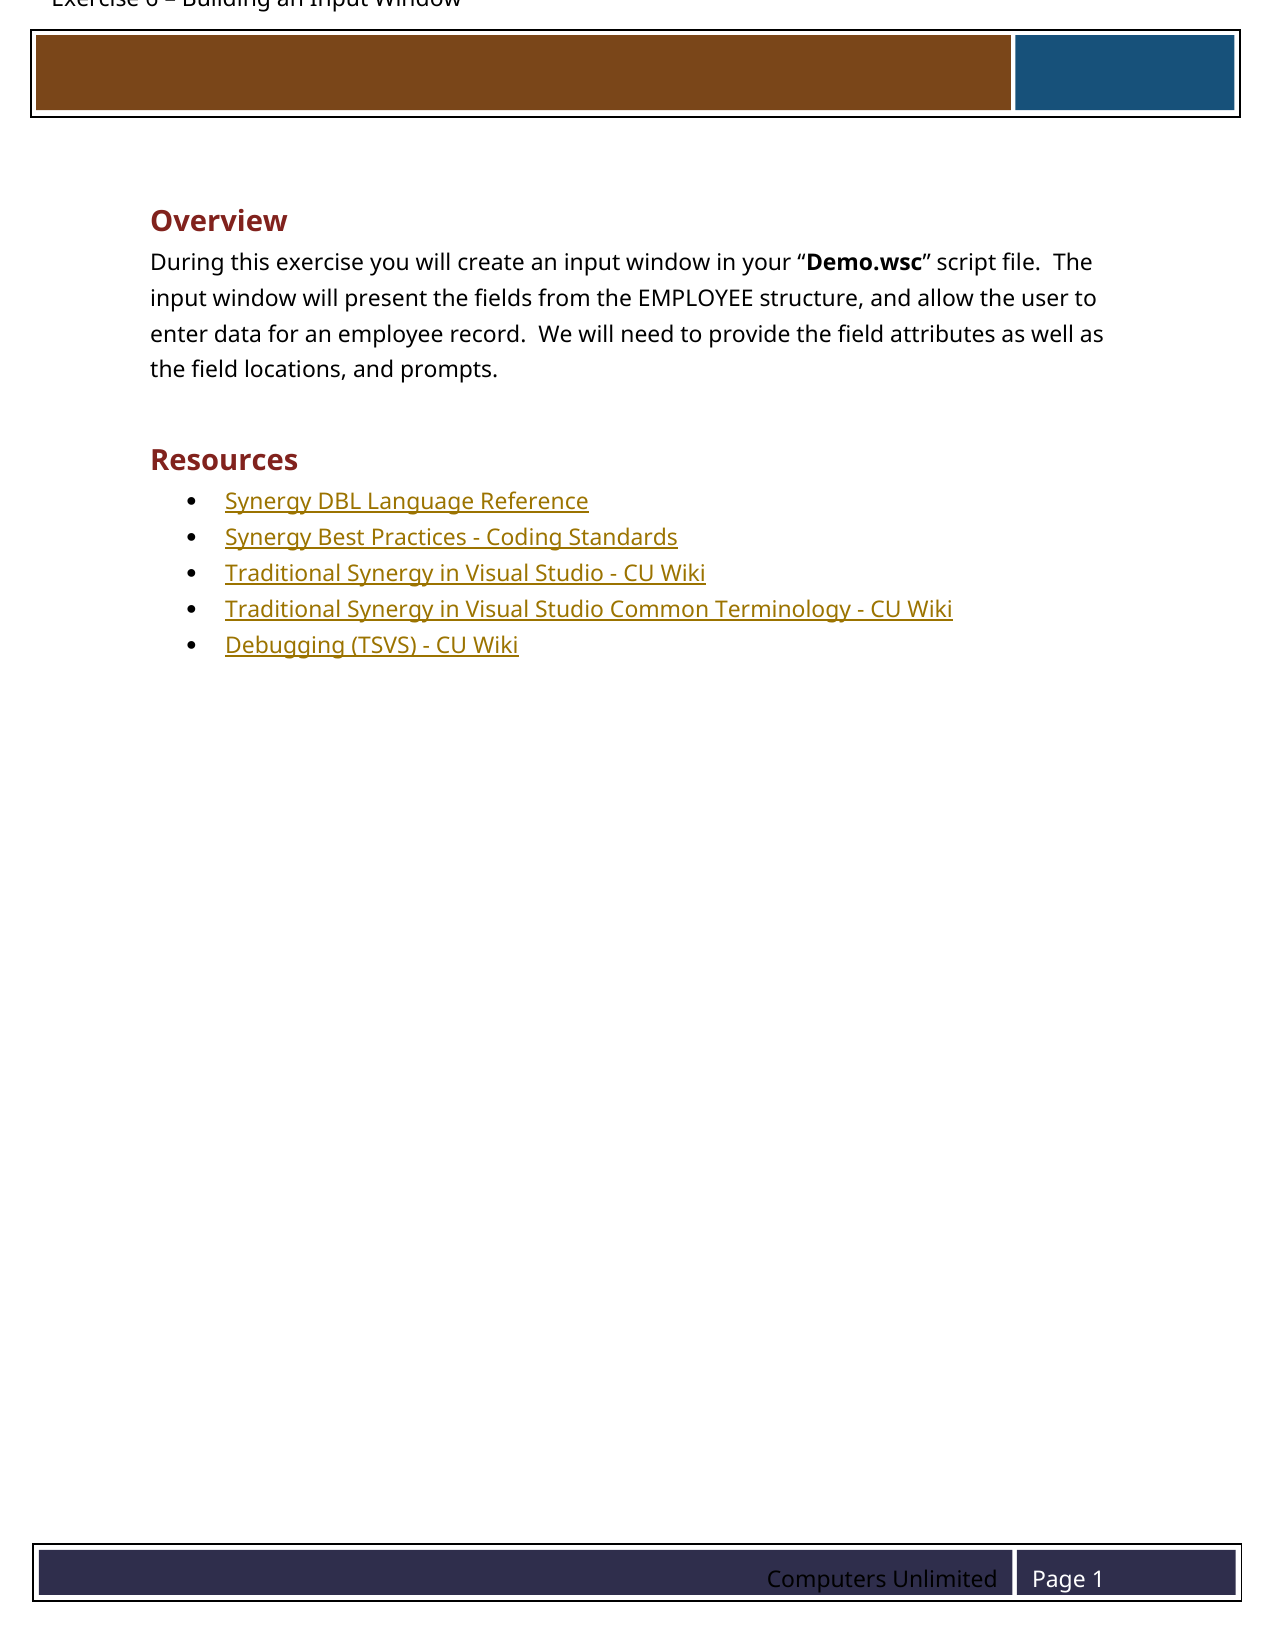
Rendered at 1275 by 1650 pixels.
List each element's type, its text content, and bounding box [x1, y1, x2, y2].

subtitle Overview [150, 200, 1125, 240]
list Traditional Synergy in Visual Studio - CU Wiki [187, 557, 1125, 588]
list Traditional Synergy in Visual Studio Common Terminology - CU Wiki [187, 593, 1125, 624]
list Synergy Best Practices - Coding Standards [187, 521, 1125, 552]
list Debugging (TSVS) - CU Wiki [187, 629, 1125, 660]
text During this exercise you will create an input window in your “Demo.wsc” script file. The input window will present the fields from the EMPLOYEE structure, and allow the user to enter data for an employee record. We will need to provide the field attributes as well as the field locations, and prompts. [150, 246, 1125, 385]
subtitle Resources [150, 439, 1125, 479]
list Synergy DBL Language Reference [187, 485, 1125, 516]
